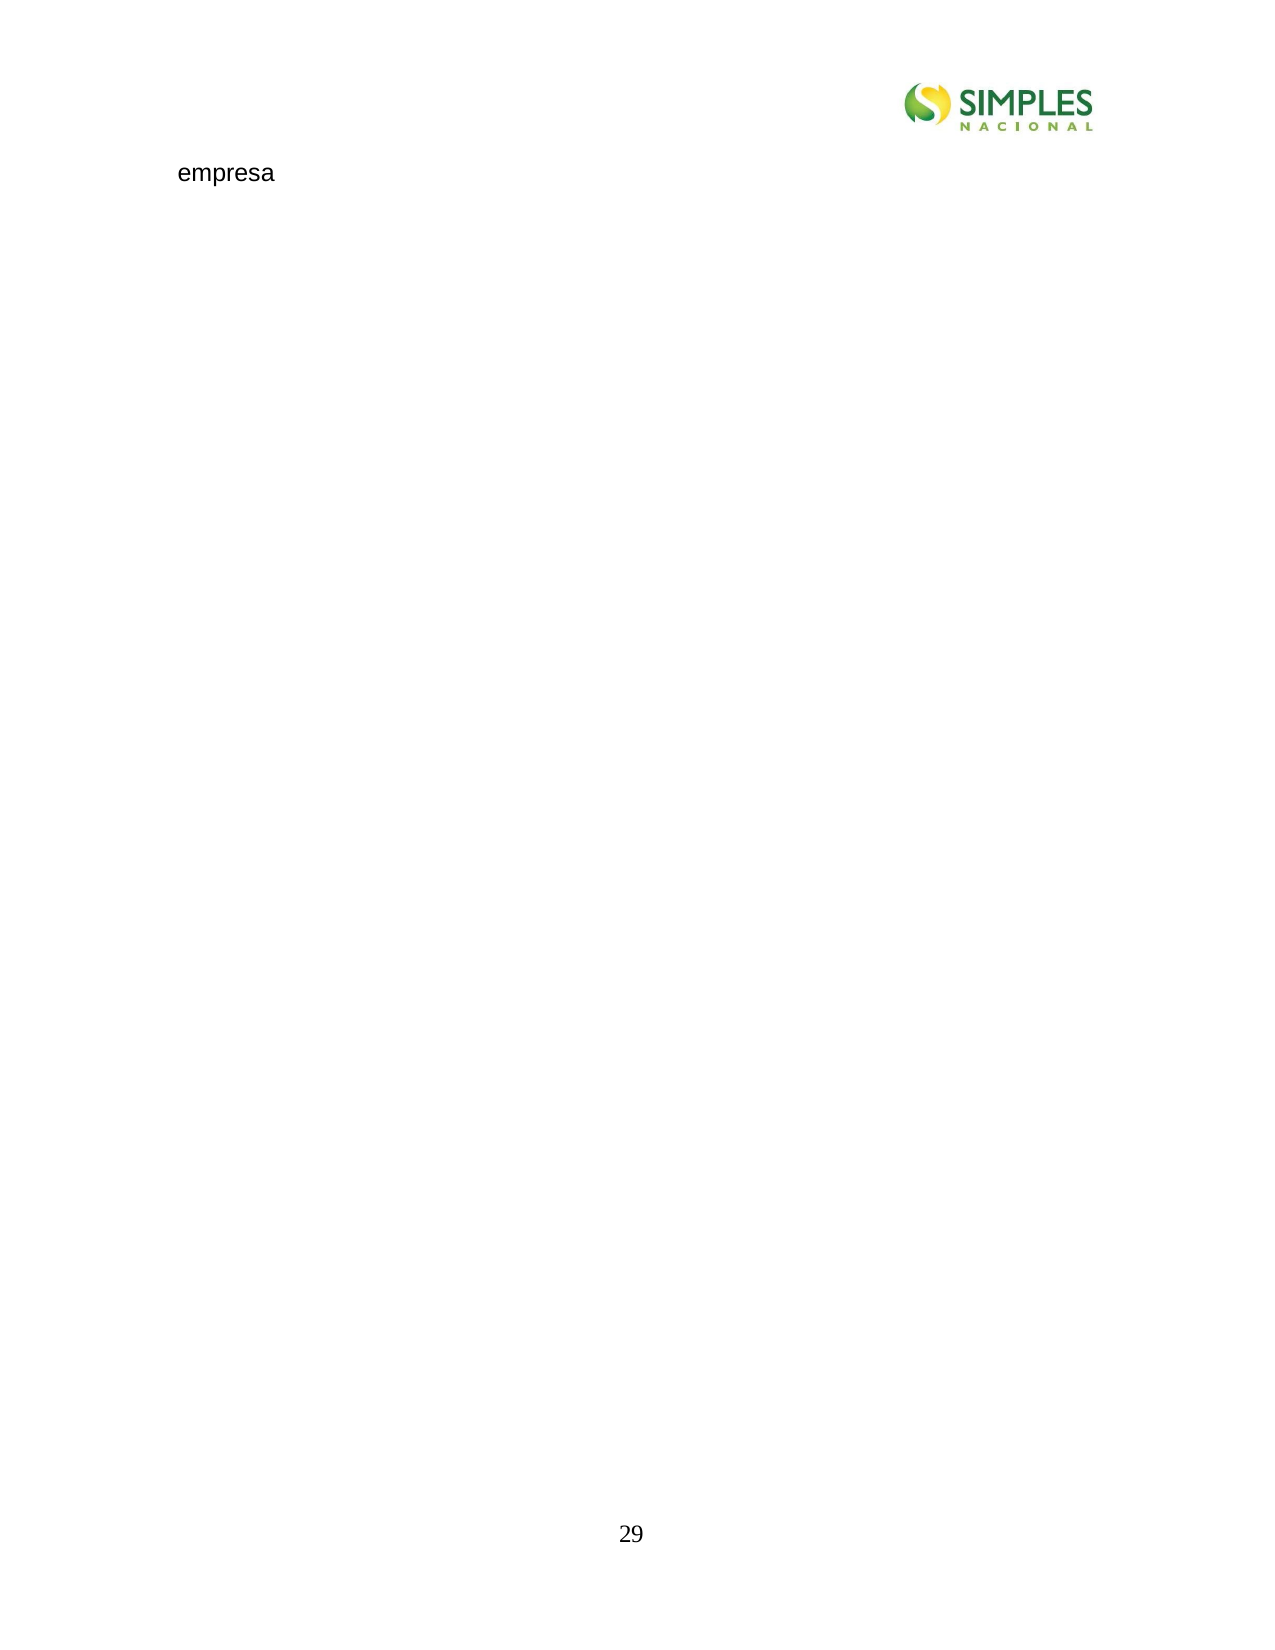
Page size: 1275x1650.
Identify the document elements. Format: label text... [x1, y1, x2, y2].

picture [897, 82, 1098, 139]
